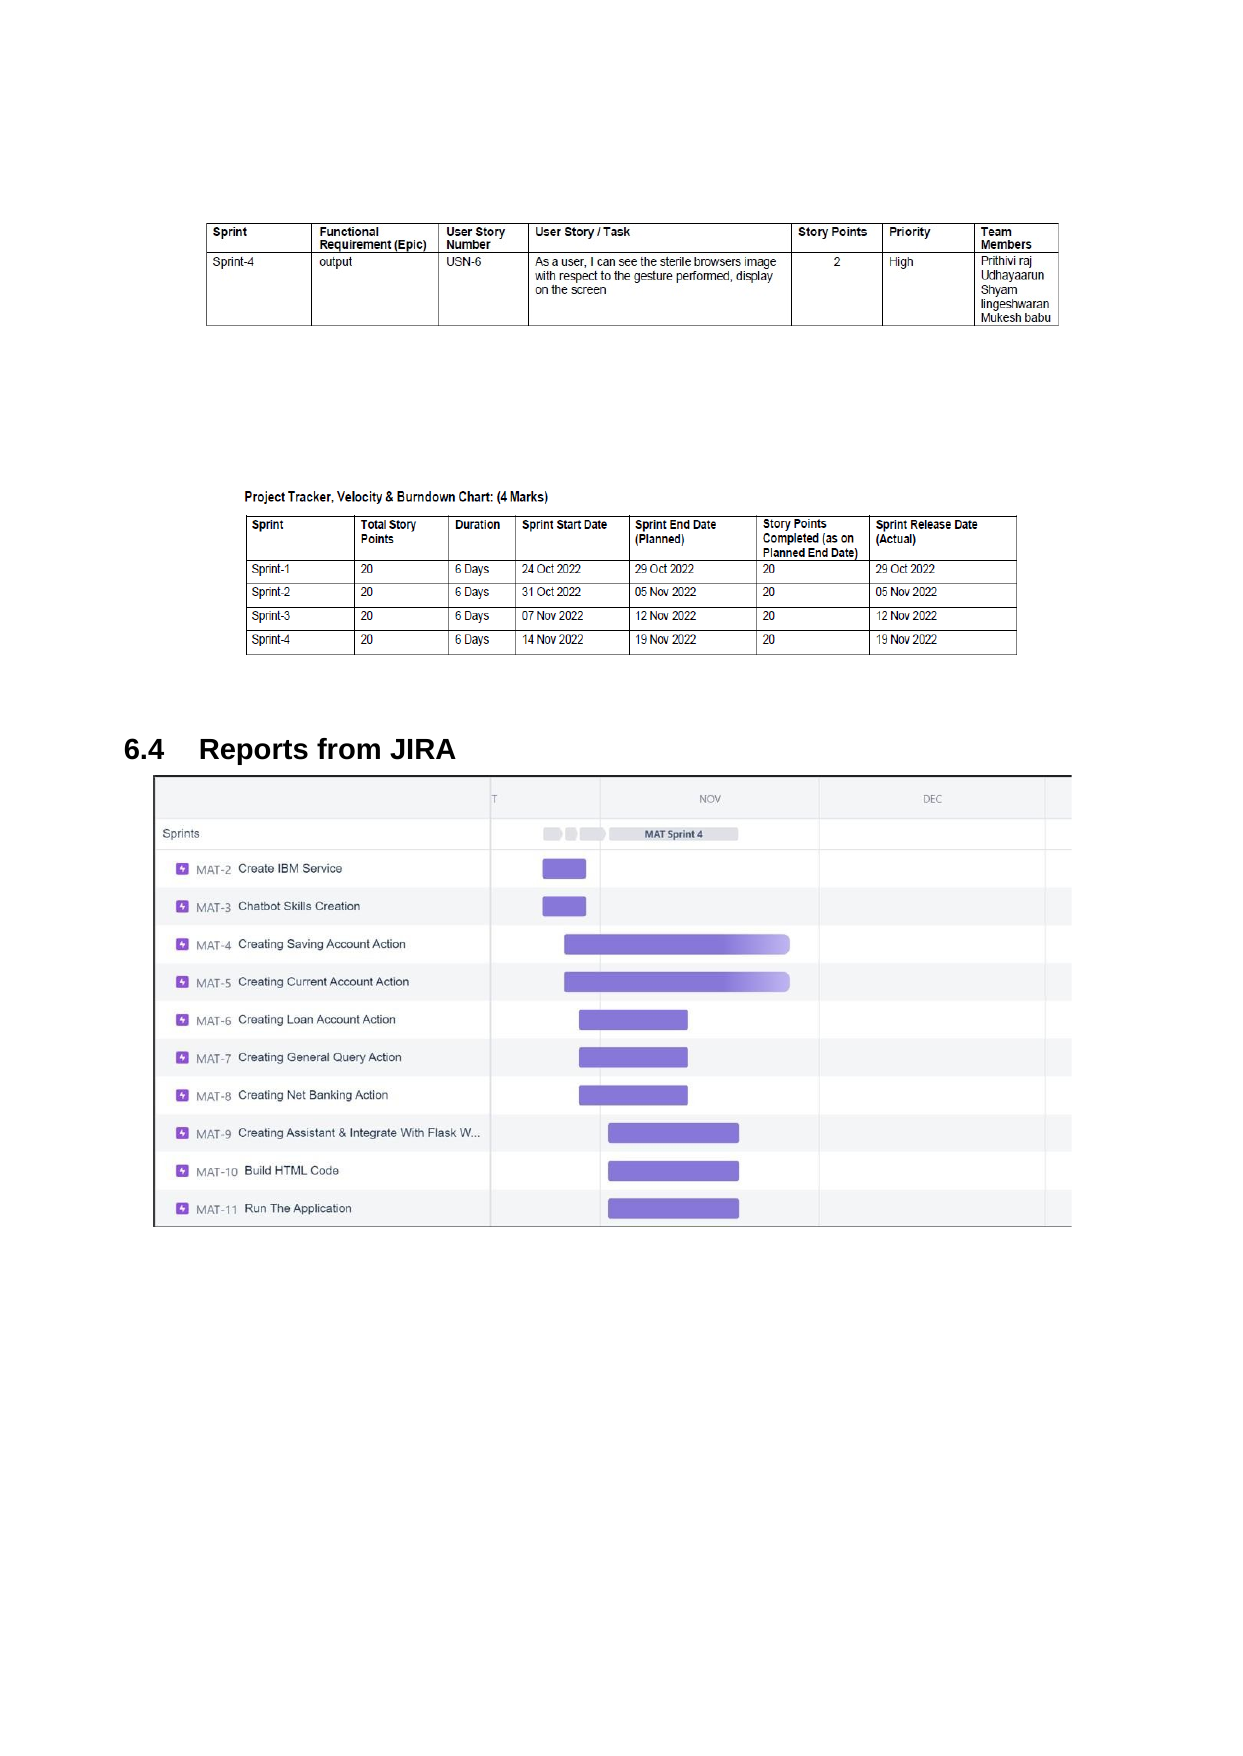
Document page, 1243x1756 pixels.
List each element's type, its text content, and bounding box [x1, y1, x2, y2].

picture [153, 775, 1072, 1227]
picture [206, 223, 1059, 326]
picture [244, 491, 1017, 655]
list Reports from JIRA [123, 732, 1170, 766]
